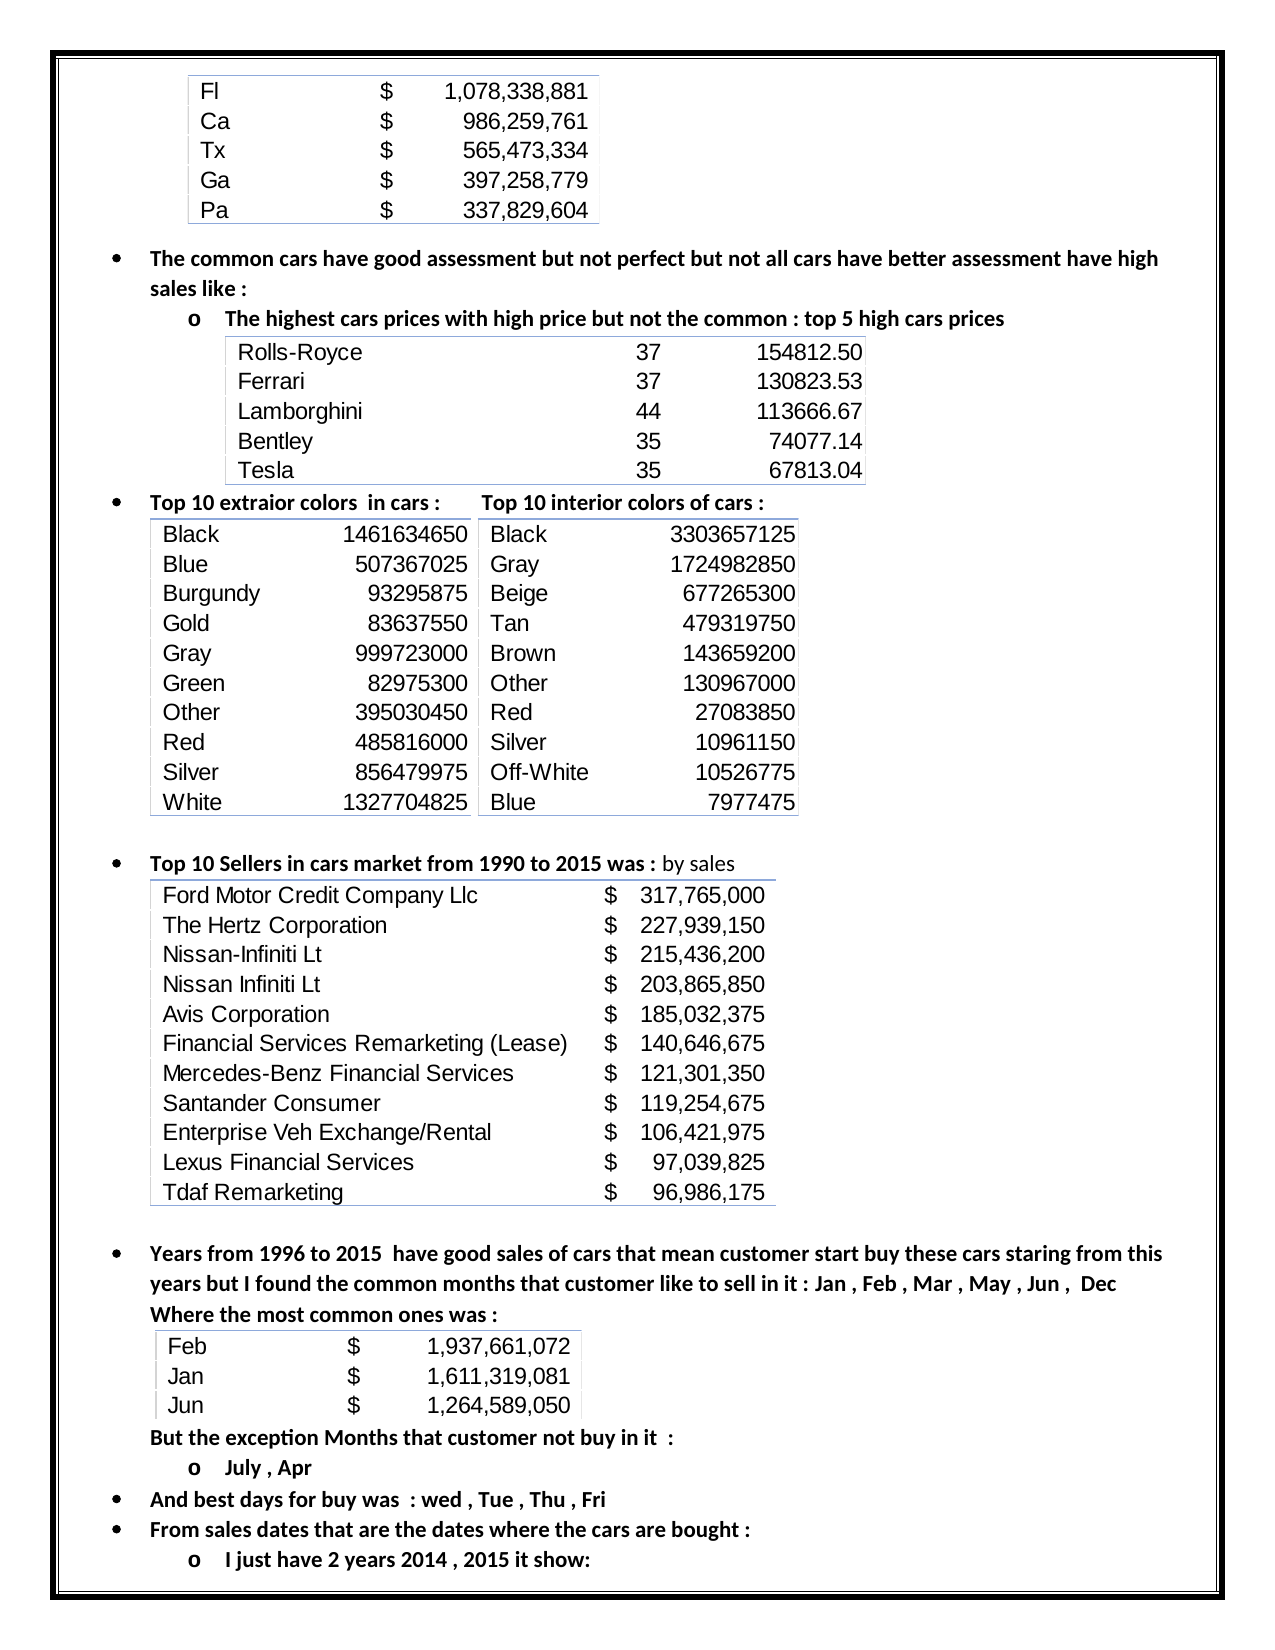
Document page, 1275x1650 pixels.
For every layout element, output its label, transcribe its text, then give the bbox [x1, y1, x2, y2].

list From sales dates that are the dates where the cars are bought : [112, 1515, 1200, 1543]
list Top 10 extraior colors in cars : Top 10 interior colors of cars : [112, 488, 1200, 516]
list I just have 2 years 2014 , 2015 it show: [187, 1545, 1200, 1574]
list Years from 1996 to 2015 have good sales of cars that mean customer start buy these cars staring from this years but I found the common months that customer like to sell in it : Jan , Feb , Mar , May , Jun , Dec [112, 1239, 1200, 1298]
list Top 10 Sellers in cars market from 1990 to 2015 was : by sales [112, 849, 1200, 877]
list The highest cars prices with high price but not the common : top 5 high cars prices [187, 304, 1200, 333]
list The common cars have good assessment but not perfect but not all cars have better assessment have high sales like : [112, 244, 1200, 302]
list But the exception Months that customer not buy in it : [150, 1423, 1200, 1451]
list And best days for buy was : wed , Tue , Thu , Fri [112, 1485, 1200, 1513]
list July , Apr [187, 1453, 1200, 1482]
list Where the most common ones was : [150, 1300, 1200, 1328]
